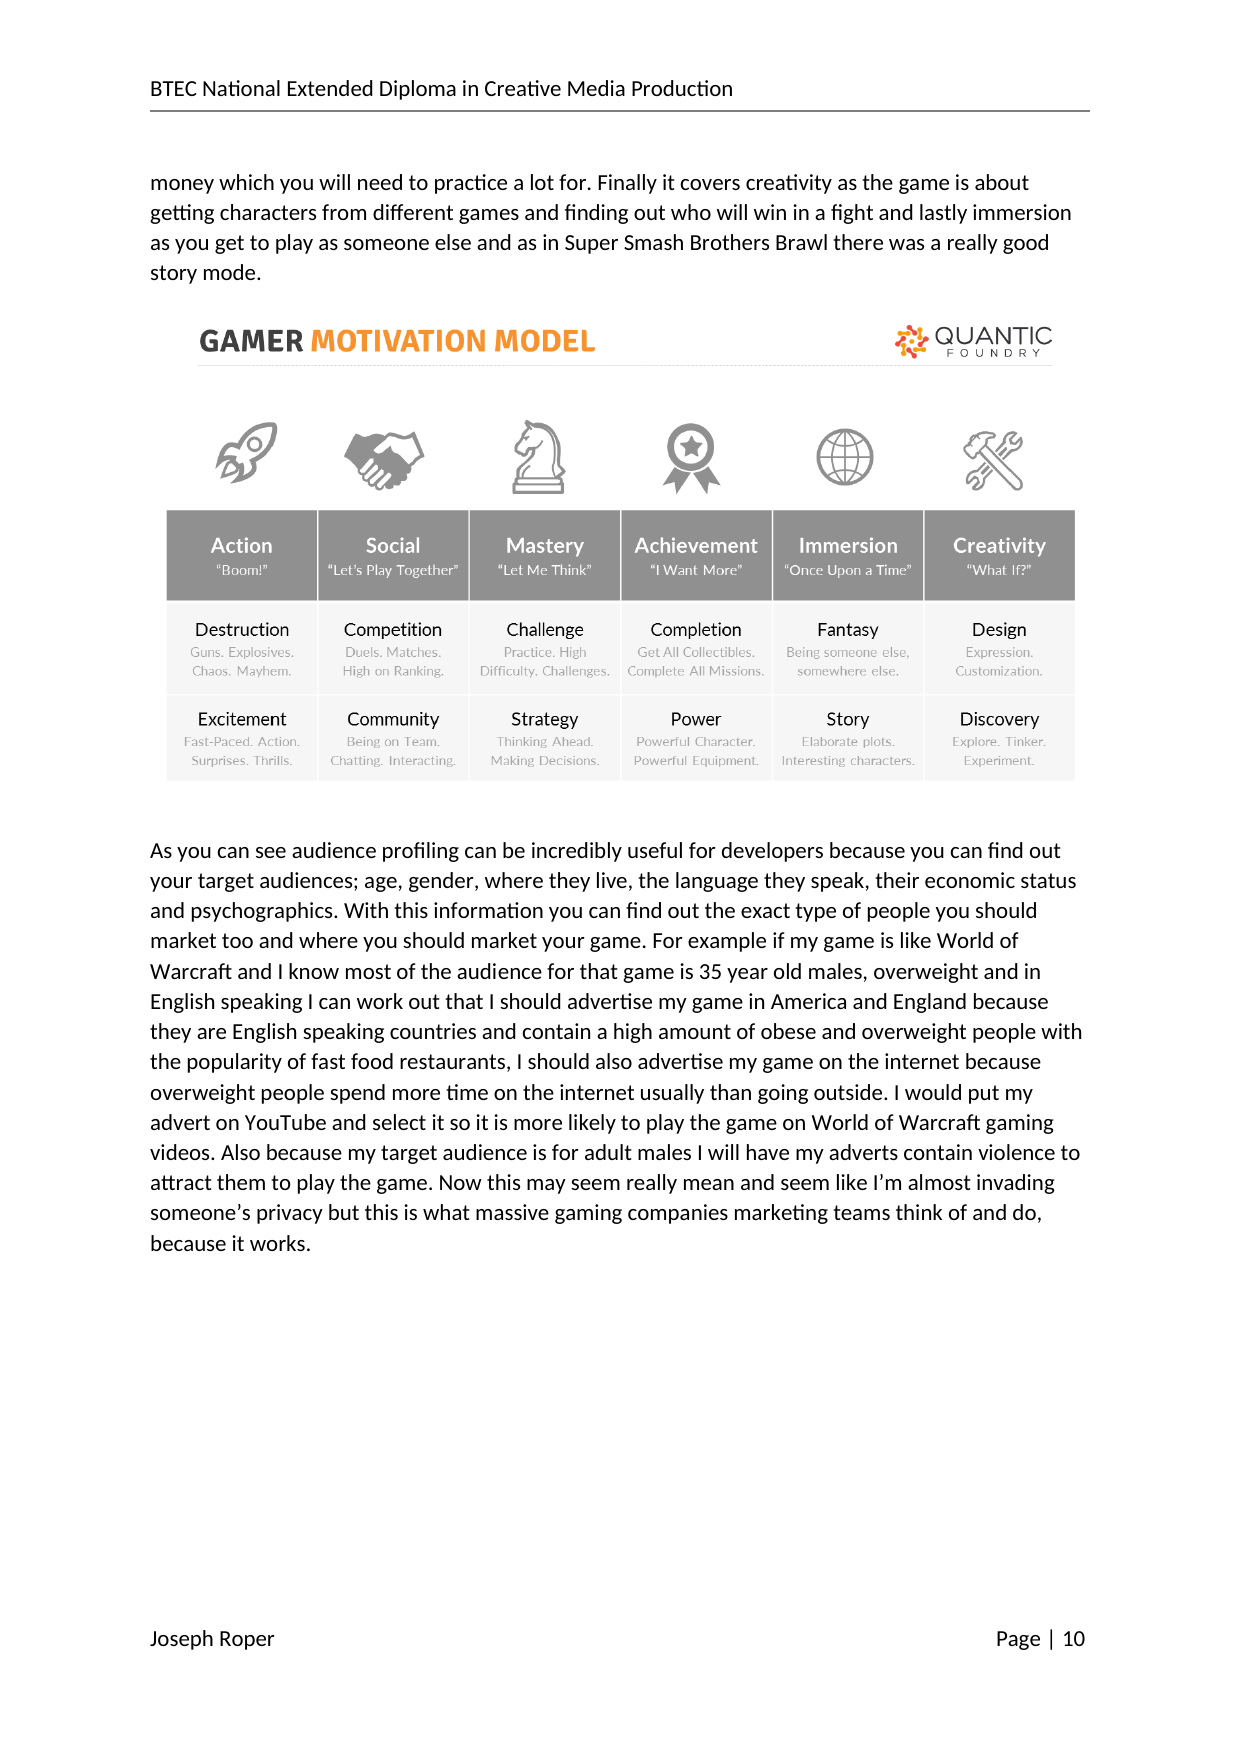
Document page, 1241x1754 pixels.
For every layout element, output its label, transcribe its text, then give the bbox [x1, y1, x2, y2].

text As you can see audience profiling can be incredibly useful for developers because you can find out your target audiences; age, gender, where they live, the language they speak, their economic status and psychographics. With this information you can find out the exact type of people you should market too and where you should market your game. For example if my game is like World of Warcraft and I know most of the audience for that game is 35 year old males, overweight and in English speaking I can work out that I should advertise my game in America and England because they are English speaking countries and contain a high amount of obese and overweight people with the popularity of fast food restaurants, I should also advertise my game on the internet because overweight people spend more time on the internet usually than going outside. I would put my advert on YouTube and select it so it is more likely to play the game on World of Warcraft gaming videos. Also because my target audience is for adult males I will have my adverts contain violence to attract them to play the game. Now this may seem really mean and seem like I’m almost invading someone’s privacy but this is what massive gaming companies marketing teams think of and do, because it works. [150, 836, 1090, 1257]
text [150, 168, 1090, 288]
picture [150, 288, 1091, 818]
